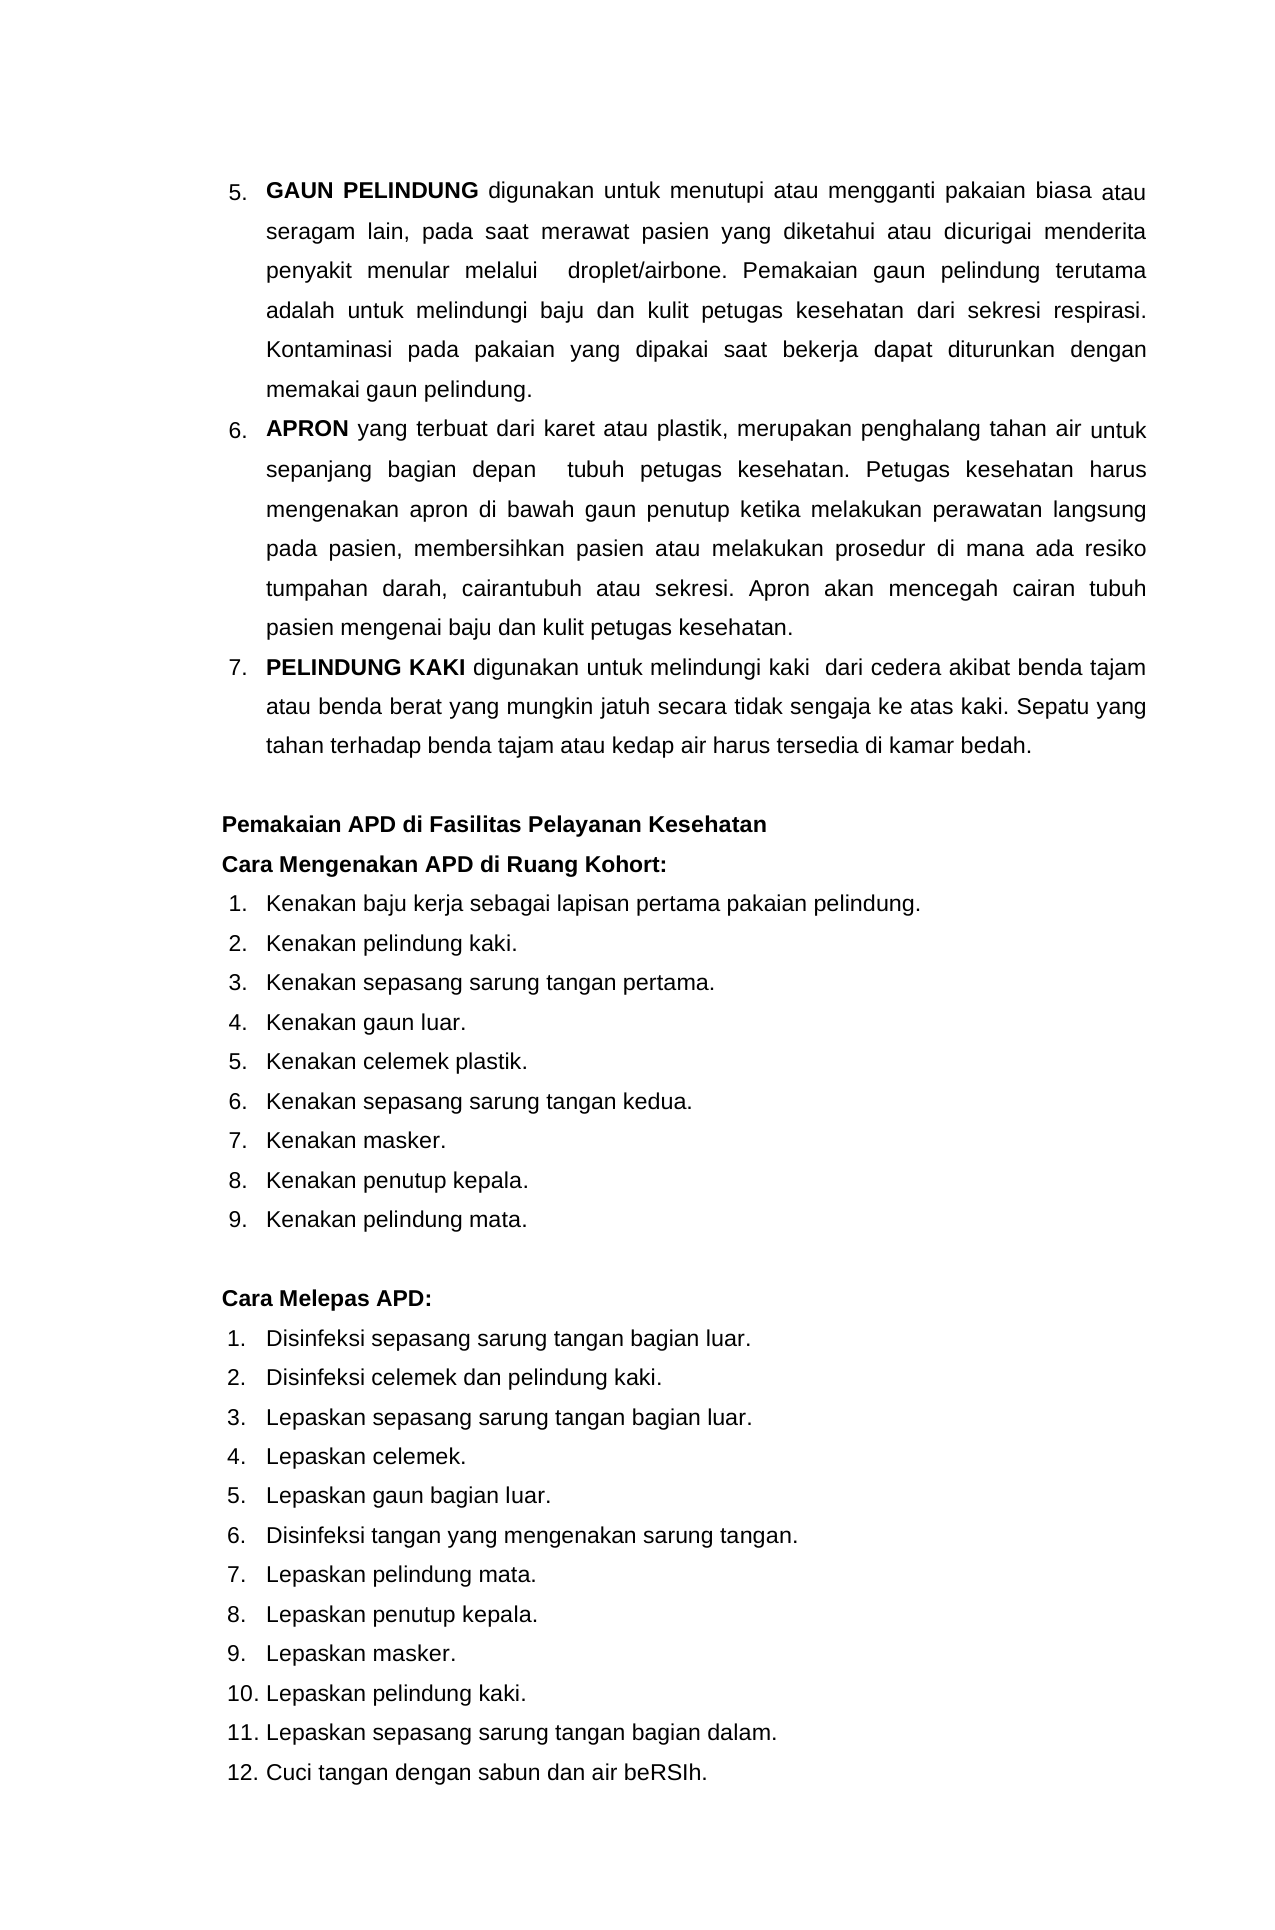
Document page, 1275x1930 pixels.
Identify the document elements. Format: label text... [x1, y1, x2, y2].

list Lepaskan pelindung mata. [227, 1561, 1157, 1588]
list Lepaskan celemek. [227, 1443, 1157, 1469]
list Cuci tangan dengan sabun dan air beRSIh. [227, 1759, 1157, 1785]
list Lepaskan sepasang sarung tangan bagian luar. [227, 1403, 1157, 1430]
list Lepaskan pelindung kaki. [227, 1680, 1157, 1706]
list Kenakan pelindung mata. [228, 1206, 1157, 1232]
list Lepaskan sepasang sarung tangan bagian dalam. [227, 1719, 1157, 1746]
list Disinfeksi sepasang sarung tangan bagian luar. [227, 1324, 1157, 1351]
list Disinfeksi celemek dan pelindung kaki. [227, 1364, 1157, 1390]
list GAUN PELINDUNG digunakan untuk menutupi atau mengganti pakaian biasa atau seragam lain, pada saat merawat pasien yang diketahui atau dicurigai menderita penyakit menular melalui droplet/airbone. Pemakaian gaun pelindung terutama adalah untuk melindungi baju dan kulit petugas kesehatan dari sekresi respirasi. Kontaminasi pada pakaian yang dipakai saat bekerja dapat diturunkan dengan memakai gaun pelindung. [228, 177, 1147, 402]
list Lepaskan masker. [227, 1640, 1157, 1667]
list Kenakan sepasang sarung tangan pertama. [228, 969, 1157, 996]
text Pemakaian APD di Fasilitas Pelayanan Kesehatan [222, 811, 1157, 838]
list Disinfeksi tangan yang mengenakan sarung tangan. [227, 1522, 1157, 1548]
list Lepaskan gaun bagian luar. [227, 1482, 1157, 1509]
list PELINDUNG KAKI digunakan untuk melindungi kaki dari cedera akibat benda tajam atau benda berat yang mungkin jatuh secara tidak sengaja ke atas kaki. Sepatu yang tahan terhadap benda tajam atau kedap air harus tersedia di kamar bedah. [228, 653, 1147, 759]
list APRON yang terbuat dari karet atau plastik, merupakan penghalang tahan air untuk sepanjang bagian depan tubuh petugas kesehatan. Petugas kesehatan harus mengenakan apron di bawah gaun penutup ketika melakukan perawatan langsung pada pasien, membersihkan pasien atau melakukan prosedur di mana ada resiko tumpahan darah, cairantubuh atau sekresi. Apron akan mencegah cairan tubuh pasien mengenai baju dan kulit petugas kesehatan. [228, 415, 1147, 640]
list Kenakan sepasang sarung tangan kedua. [228, 1088, 1157, 1114]
list Kenakan baju kerja sebagai lapisan pertama pakaian pelindung. [228, 890, 1157, 917]
list Kenakan gaun luar. [228, 1009, 1157, 1035]
list Kenakan masker. [228, 1127, 1157, 1153]
text Cara Melepas APD: [222, 1285, 1157, 1311]
list Kenakan pelindung kaki. [228, 930, 1157, 956]
list Lepaskan penutup kepala. [227, 1601, 1157, 1627]
list Kenakan celemek plastik. [228, 1048, 1157, 1074]
list Kenakan penutup kepala. [228, 1167, 1157, 1193]
text Cara Mengenakan APD di Ruang Kohort: [222, 851, 1157, 877]
